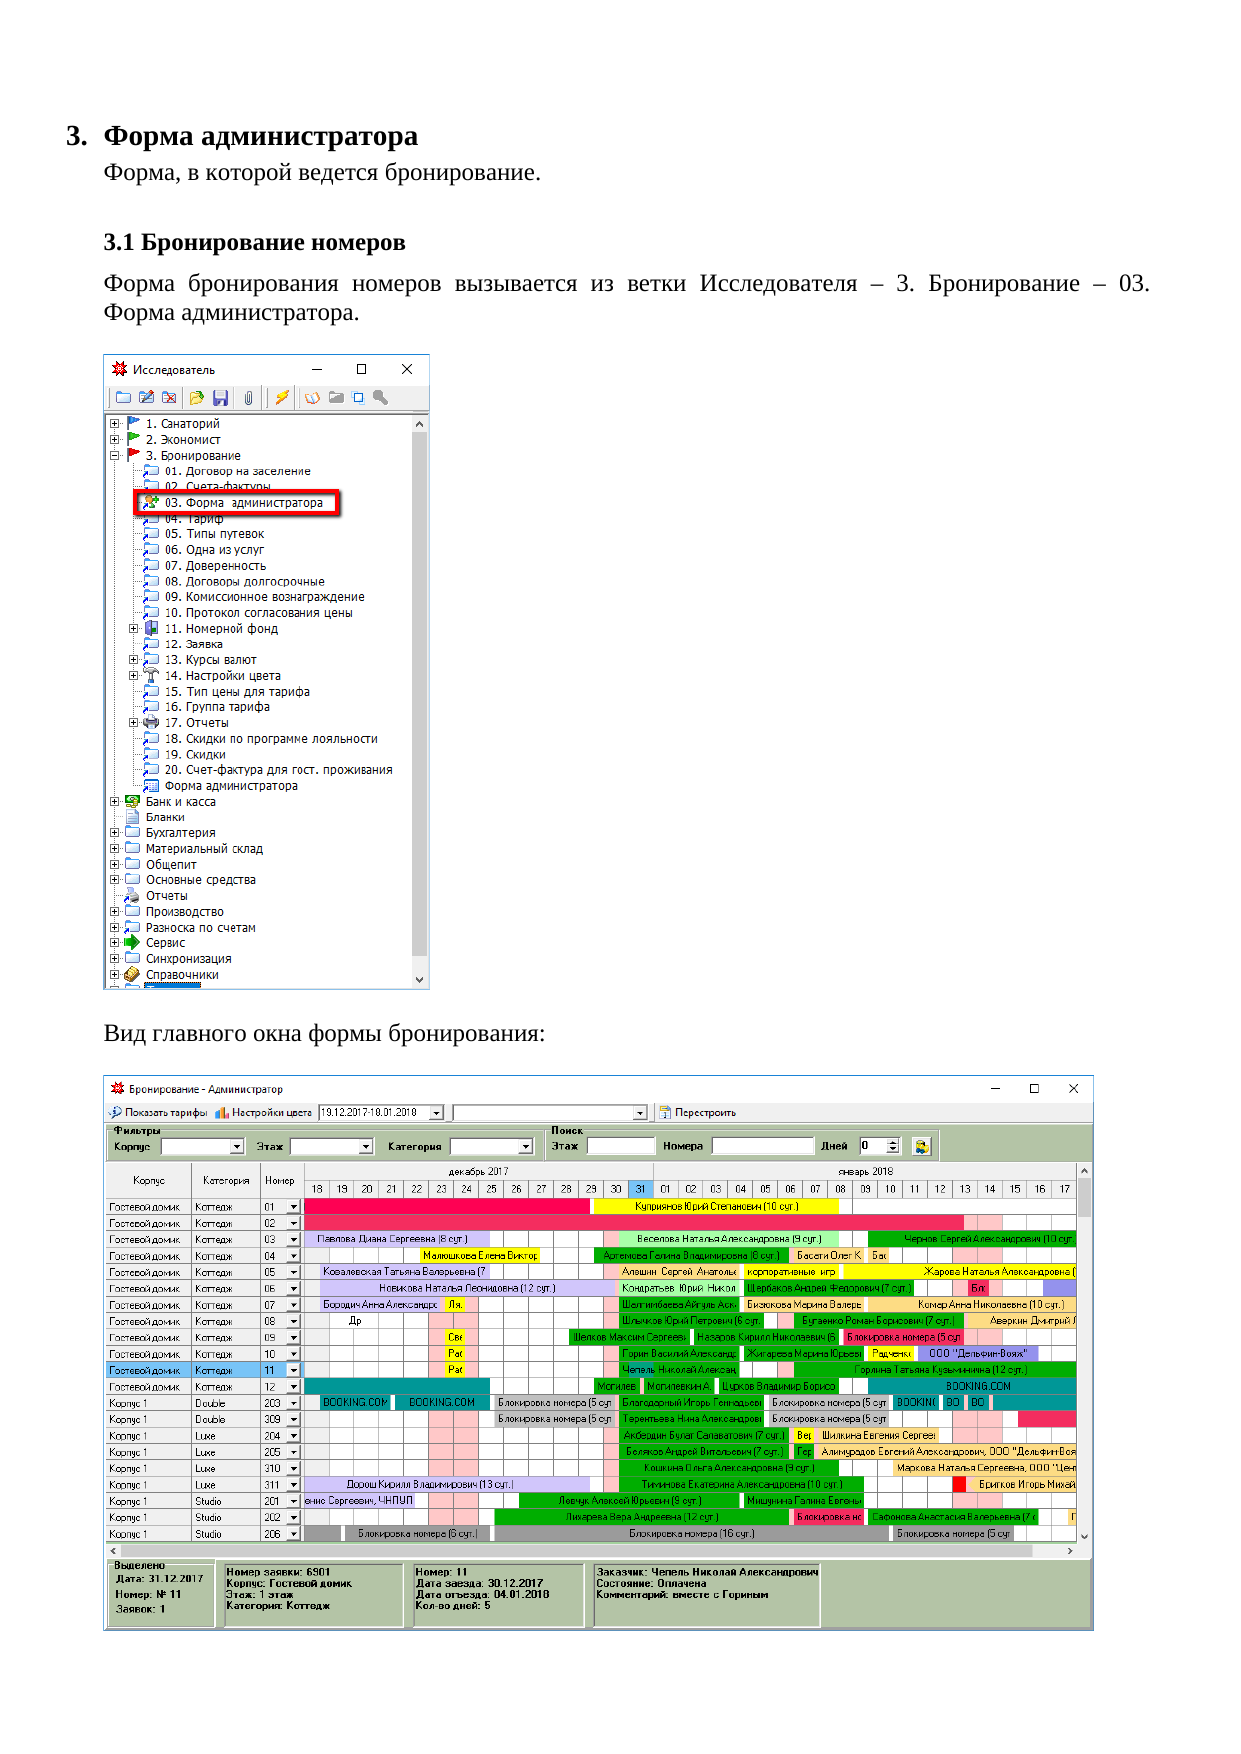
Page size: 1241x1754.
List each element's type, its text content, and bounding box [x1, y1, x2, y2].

text 3.1 Бронирование номеров [103, 227, 1152, 256]
text Форма бронирования номеров вызывается из ветки Исследователя – 3. Бронирование – 03. Форма администратора. [103, 268, 1152, 326]
list Форма, в которой ведется бронирование. [103, 157, 1152, 185]
picture [103, 1075, 1094, 1631]
picture [103, 354, 430, 990]
text Вид главного окна формы бронирования: [103, 1018, 1152, 1047]
list Форма администратора [66, 118, 1152, 152]
